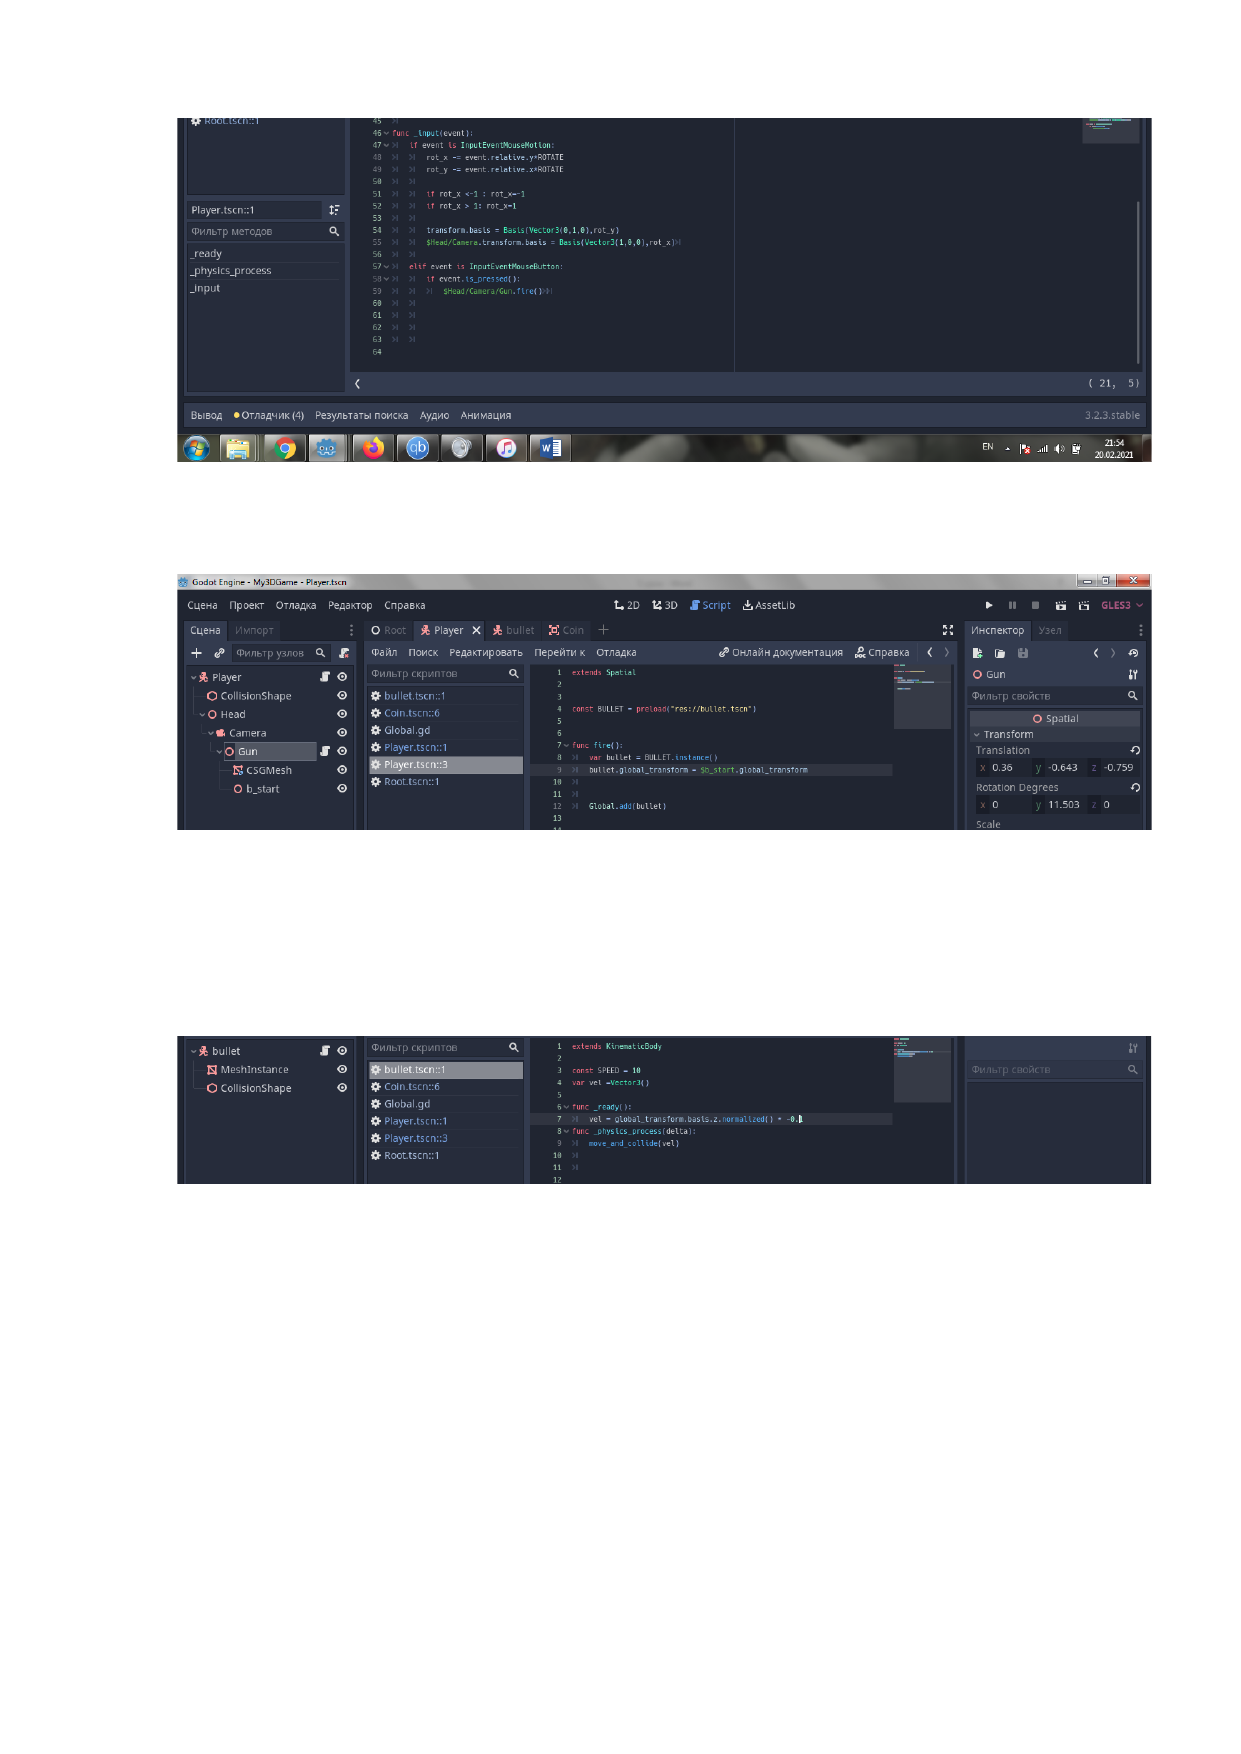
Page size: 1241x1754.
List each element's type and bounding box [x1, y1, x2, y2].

picture [177, 574, 1152, 830]
picture [177, 1036, 1152, 1184]
picture [177, 118, 1152, 462]
